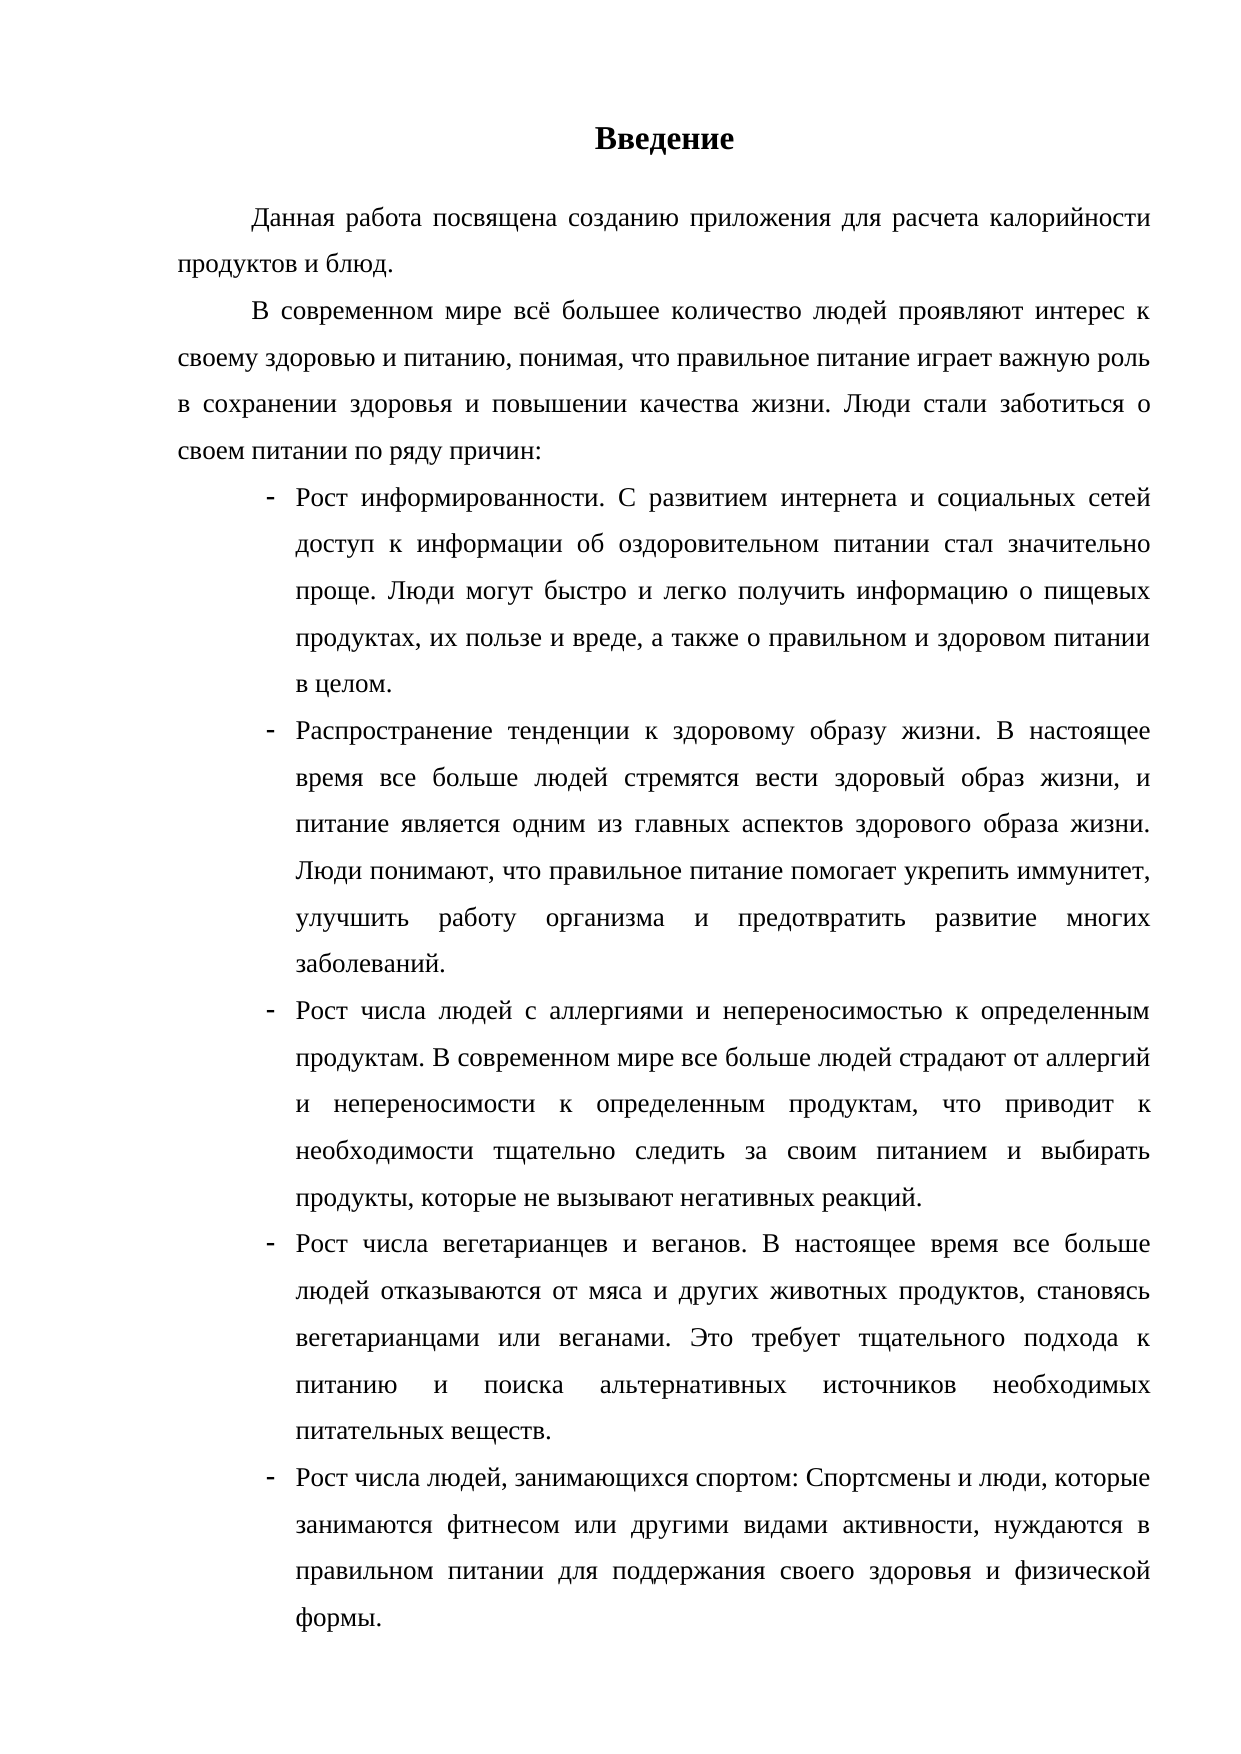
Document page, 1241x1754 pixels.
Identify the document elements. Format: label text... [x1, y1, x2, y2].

title Введение [177, 118, 1152, 156]
text Данная работа посвящена созданию приложения для расчета калорийности продуктов и блюд. [177, 201, 1152, 278]
list Рост числа вегетарианцев и веганов. В настоящее время все больше людей отказываются от мяса и других животных продуктов, становясь вегетарианцами или веганами. Это требует тщательного подхода к питанию и поиска альтернативных источников необходимых питательных веществ. [266, 1228, 1152, 1446]
list Распространение тенденции к здоровому образу жизни. В настоящее время все больше людей стремятся вести здоровый образ жизни, и питание является одним из главных аспектов здорового образа жизни. Люди понимают, что правильное питание помогает укрепить иммунитет, улучшить работу организма и предотвратить развитие многих заболеваний. [266, 714, 1152, 979]
list Рост информированности. С развитием интернета и социальных сетей доступ к информации об оздоровительном питании стал значительно проще. Люди могут быстро и легко получить информацию о пищевых продуктах, их пользе и вреде, а также о правильном и здоровом питании в целом. [266, 481, 1152, 698]
text В современном мире всё большее количество людей проявляют интерес к своему здоровью и питанию, понимая, что правильное питание играет важную роль в сохранении здоровья и повышении качества жизни. Люди стали заботиться о своем питании по ряду причин: [177, 294, 1152, 465]
list Рост числа людей с аллергиями и непереносимостью к определенным продуктам. В современном мире все больше людей страдают от аллергий и непереносимости к определенным продуктам, что приводит к необходимости тщательно следить за своим питанием и выбирать продукты, которые не вызывают негативных реакций. [266, 994, 1152, 1212]
list Рост числа людей, занимающихся спортом: Спортсмены и люди, которые занимаются фитнесом или другими видами активности, нуждаются в правильном питании для поддержания своего здоровья и физической формы. [266, 1461, 1152, 1632]
